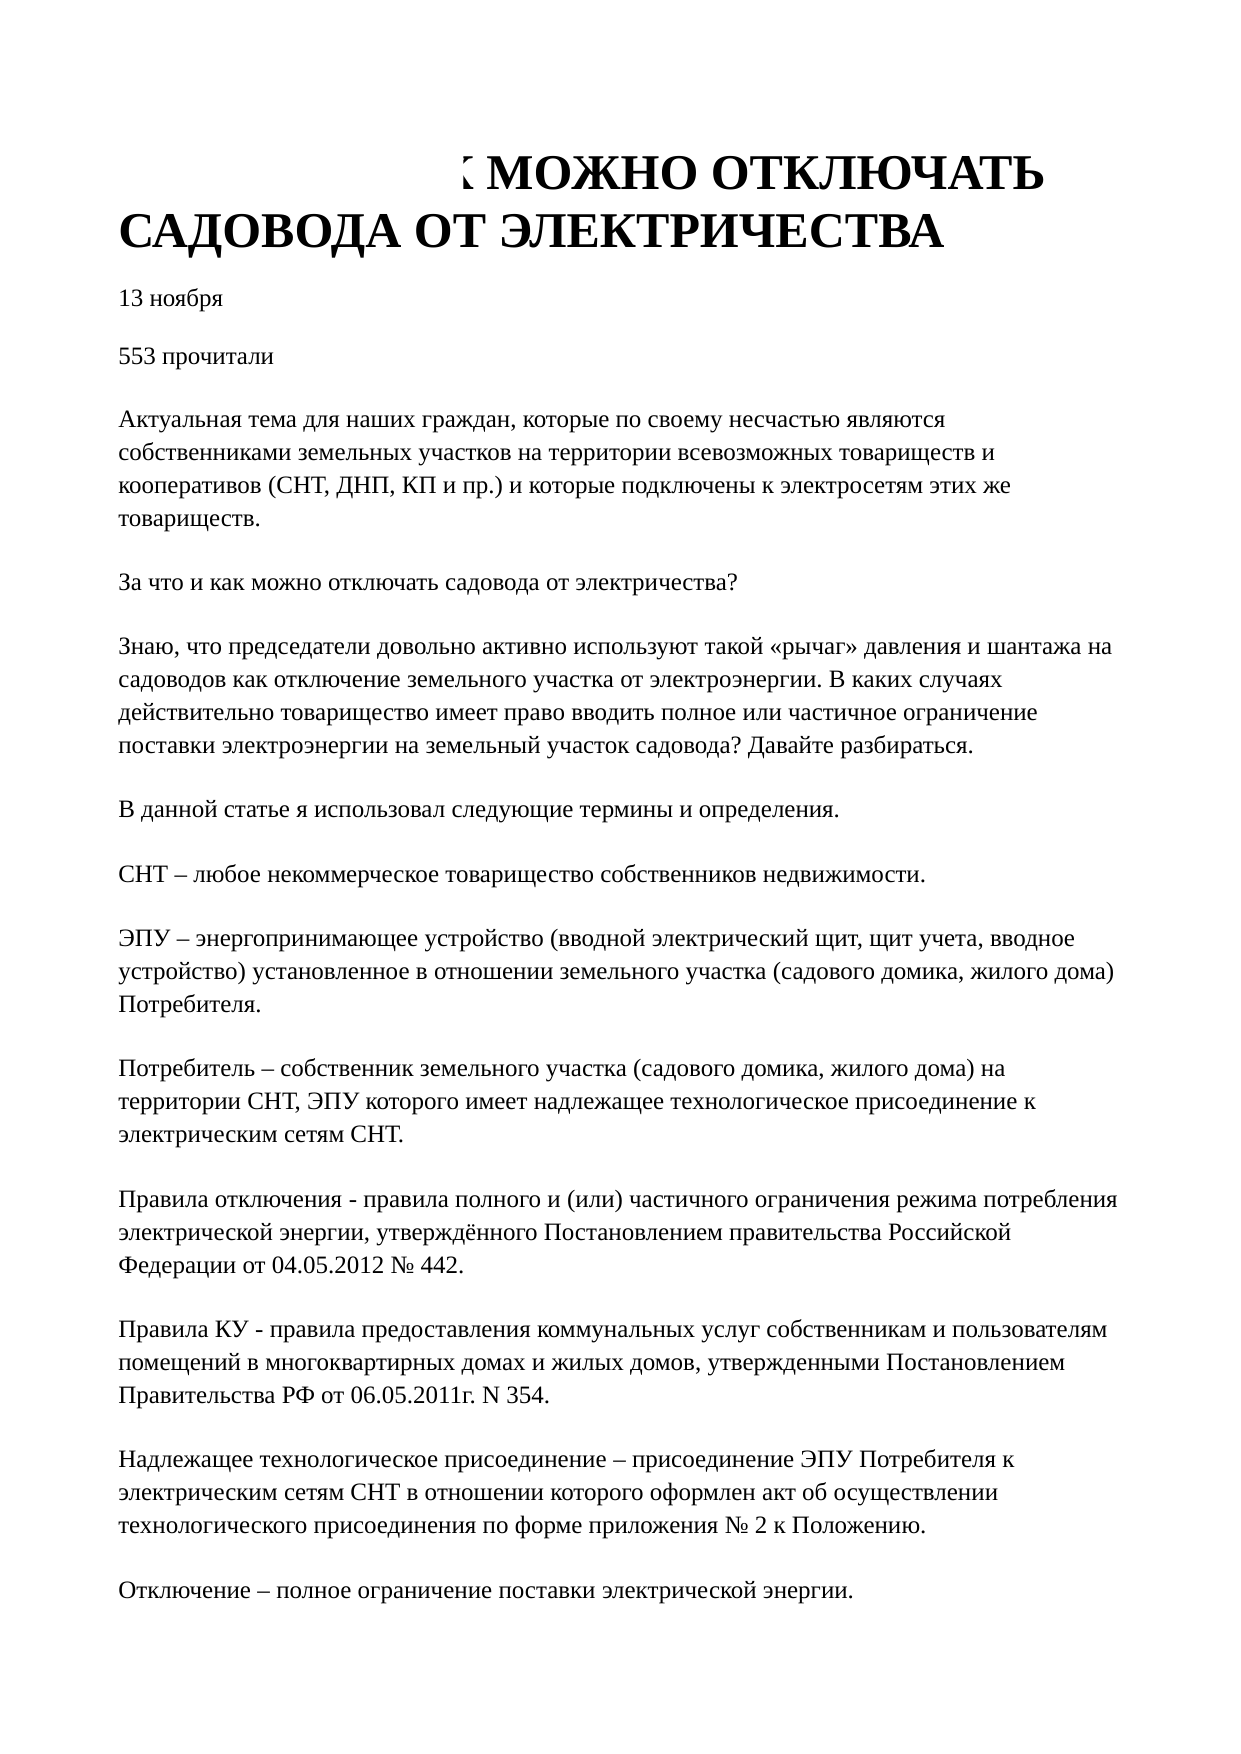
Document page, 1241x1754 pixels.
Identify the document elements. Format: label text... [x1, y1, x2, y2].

text Потребитель – собственник земельного участка (садового домика, жилого дома) на территории СНТ, ЭПУ которого имеет надлежащее технологическое присоединение к электрическим сетям СНТ. [118, 1053, 1122, 1148]
text Правила отключения - правила полного и (или) частичного ограничения режима потребления электрической энергии, утверждённого Постановлением правительства Российской Федерации от 04.05.2012 № 442. [118, 1184, 1122, 1278]
text За что и как можно отключать садовода от электричества? [118, 567, 1122, 596]
subtitle ЗА ЧТО И КАК МОЖНО ОТКЛЮЧАТЬ САДОВОДА ОТ ЭЛЕКТРИЧЕСТВА [118, 143, 1122, 258]
text Отключение – полное ограничение поставки электрической энергии. [118, 1575, 1122, 1603]
text Надлежащее технологическое присоединение – присоединение ЭПУ Потребителя к электрическим сетям СНТ в отношении которого оформлен акт об осуществлении технологического присоединения по форме приложения № 2 к Положению. [118, 1444, 1122, 1539]
text Правила КУ - правила предоставления коммунальных услуг собственникам и пользователям помещений в многоквартирных домах и жилых домов, утвержденными Постановлением Правительства РФ от 06.05.2011г. N 354. [118, 1314, 1122, 1409]
text В данной статье я использовал следующие термины и определения. [118, 794, 1122, 823]
text ЭПУ – энергопринимающее устройство (вводной электрический щит, щит учета, вводное устройство) установленное в отношении земельного участка (садового домика, жилого дома) Потребителя. [118, 923, 1122, 1018]
text Актуальная тема для наших граждан, которые по своему несчастью являются собственниками земельных участков на территории всевозможных товариществ и кооперативов (СНТ, ДНП, КП и пр.) и которые подключены к электросетям этих же товариществ. [118, 404, 1122, 531]
text Знаю, что председатели довольно активно используют такой «рычаг» давления и шантажа на садоводов как отключение земельного участка от электроэнергии. В каких случаях действительно товарищество имеет право вводить полное или частичное ограничение поставки электроэнергии на земельный участок садовода? Давайте разбираться. [118, 631, 1122, 759]
text 553 прочитали [118, 341, 1122, 370]
text СНТ – любое некоммерческое товарищество собственников недвижимости. [118, 859, 1122, 888]
text 13 ноября [118, 283, 1122, 312]
